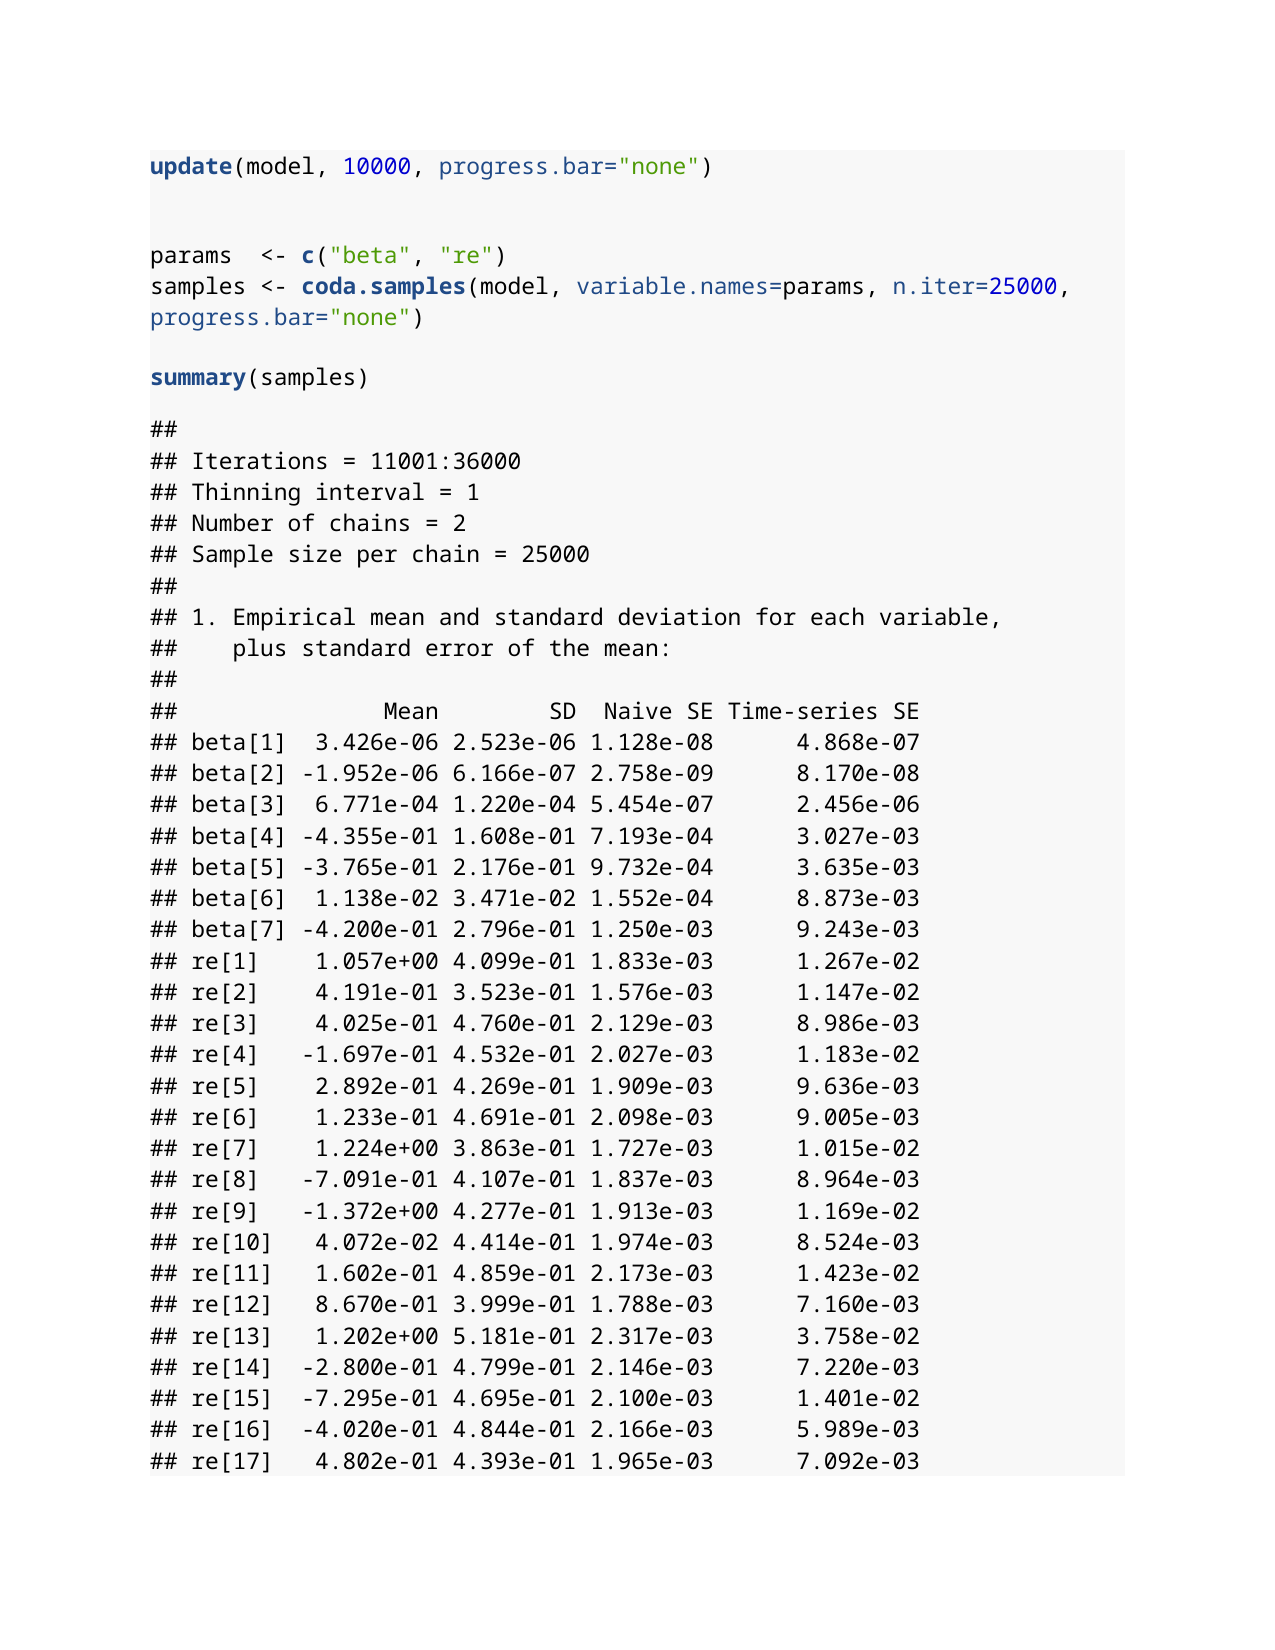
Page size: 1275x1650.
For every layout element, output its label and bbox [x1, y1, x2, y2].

text [150, 150, 1125, 392]
text [150, 413, 1125, 1476]
